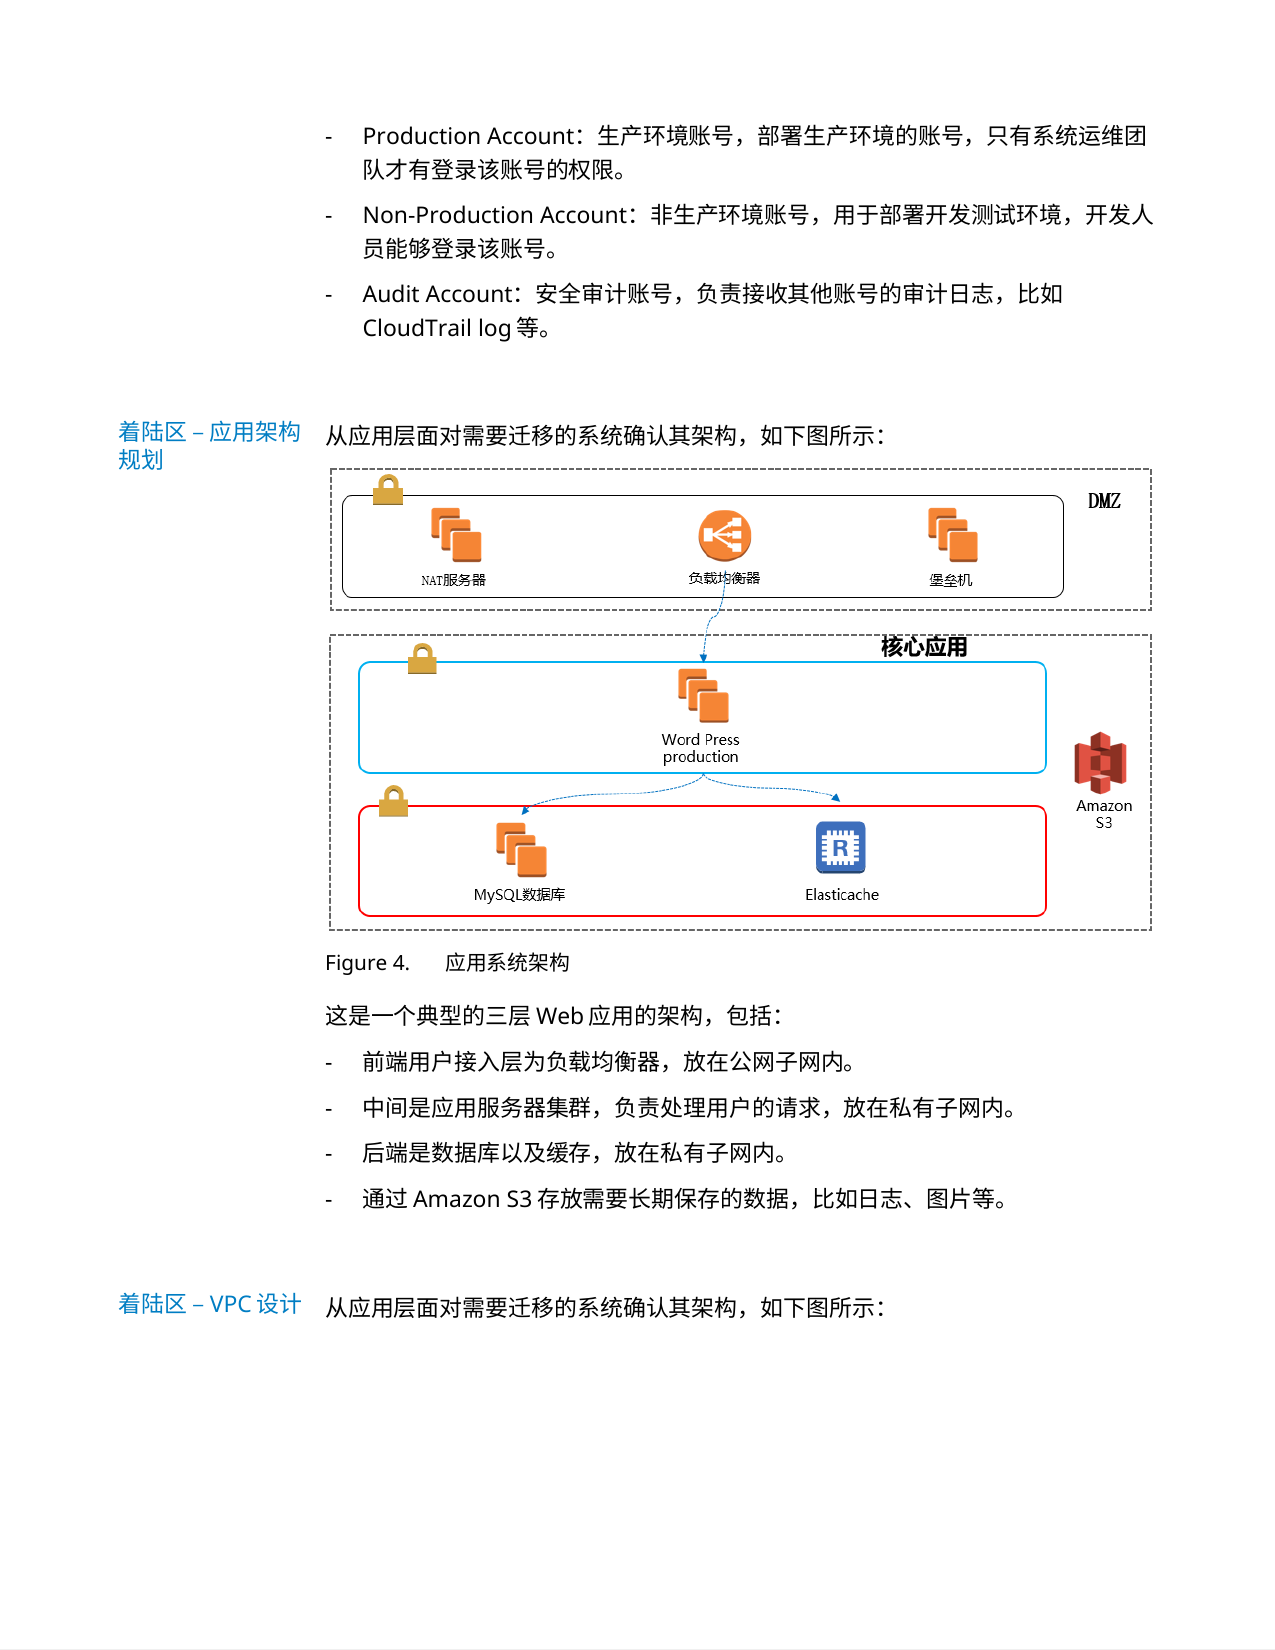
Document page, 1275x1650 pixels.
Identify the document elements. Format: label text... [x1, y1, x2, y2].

list Audit Account：安全审计账号，负责接收其他账号的审计日志，比如CloudTrail log等。 [325, 276, 1157, 343]
list Production Account：生产环境账号，部署生产环境的账号，只有系统运维团队才有登录该账号的权限。 [325, 118, 1157, 185]
list Non-Production Account：非生产环境账号，用于部署开发测试环境，开发人员能够登录该账号。 [325, 197, 1157, 264]
title 应用系统架构 [325, 947, 1157, 977]
list 中间是应用服务器集群，负责处理用户的请求，放在私有子网内。 [325, 1089, 1157, 1123]
list 通过Amazon S3存放需要长期保存的数据，比如日志、图片等。 [325, 1181, 1157, 1214]
picture [325, 463, 1157, 935]
list 前端用户接入层为负载均衡器，放在公网子网内。 [325, 1044, 1157, 1077]
list 这是一个典型的三层Web应用的架构，包括： [325, 998, 1157, 1031]
subtitle 着陆区 – VPC设计 [118, 1289, 307, 1318]
list 从应用层面对需要迁移的系统确认其架构，如下图所示： [325, 418, 1157, 451]
list 后端是数据库以及缓存，放在私有子网内。 [325, 1135, 1157, 1169]
subtitle 着陆区 – 应用架构规划 [118, 418, 307, 474]
list 从应用层面对需要迁移的系统确认其架构，如下图所示： [325, 1289, 1157, 1323]
